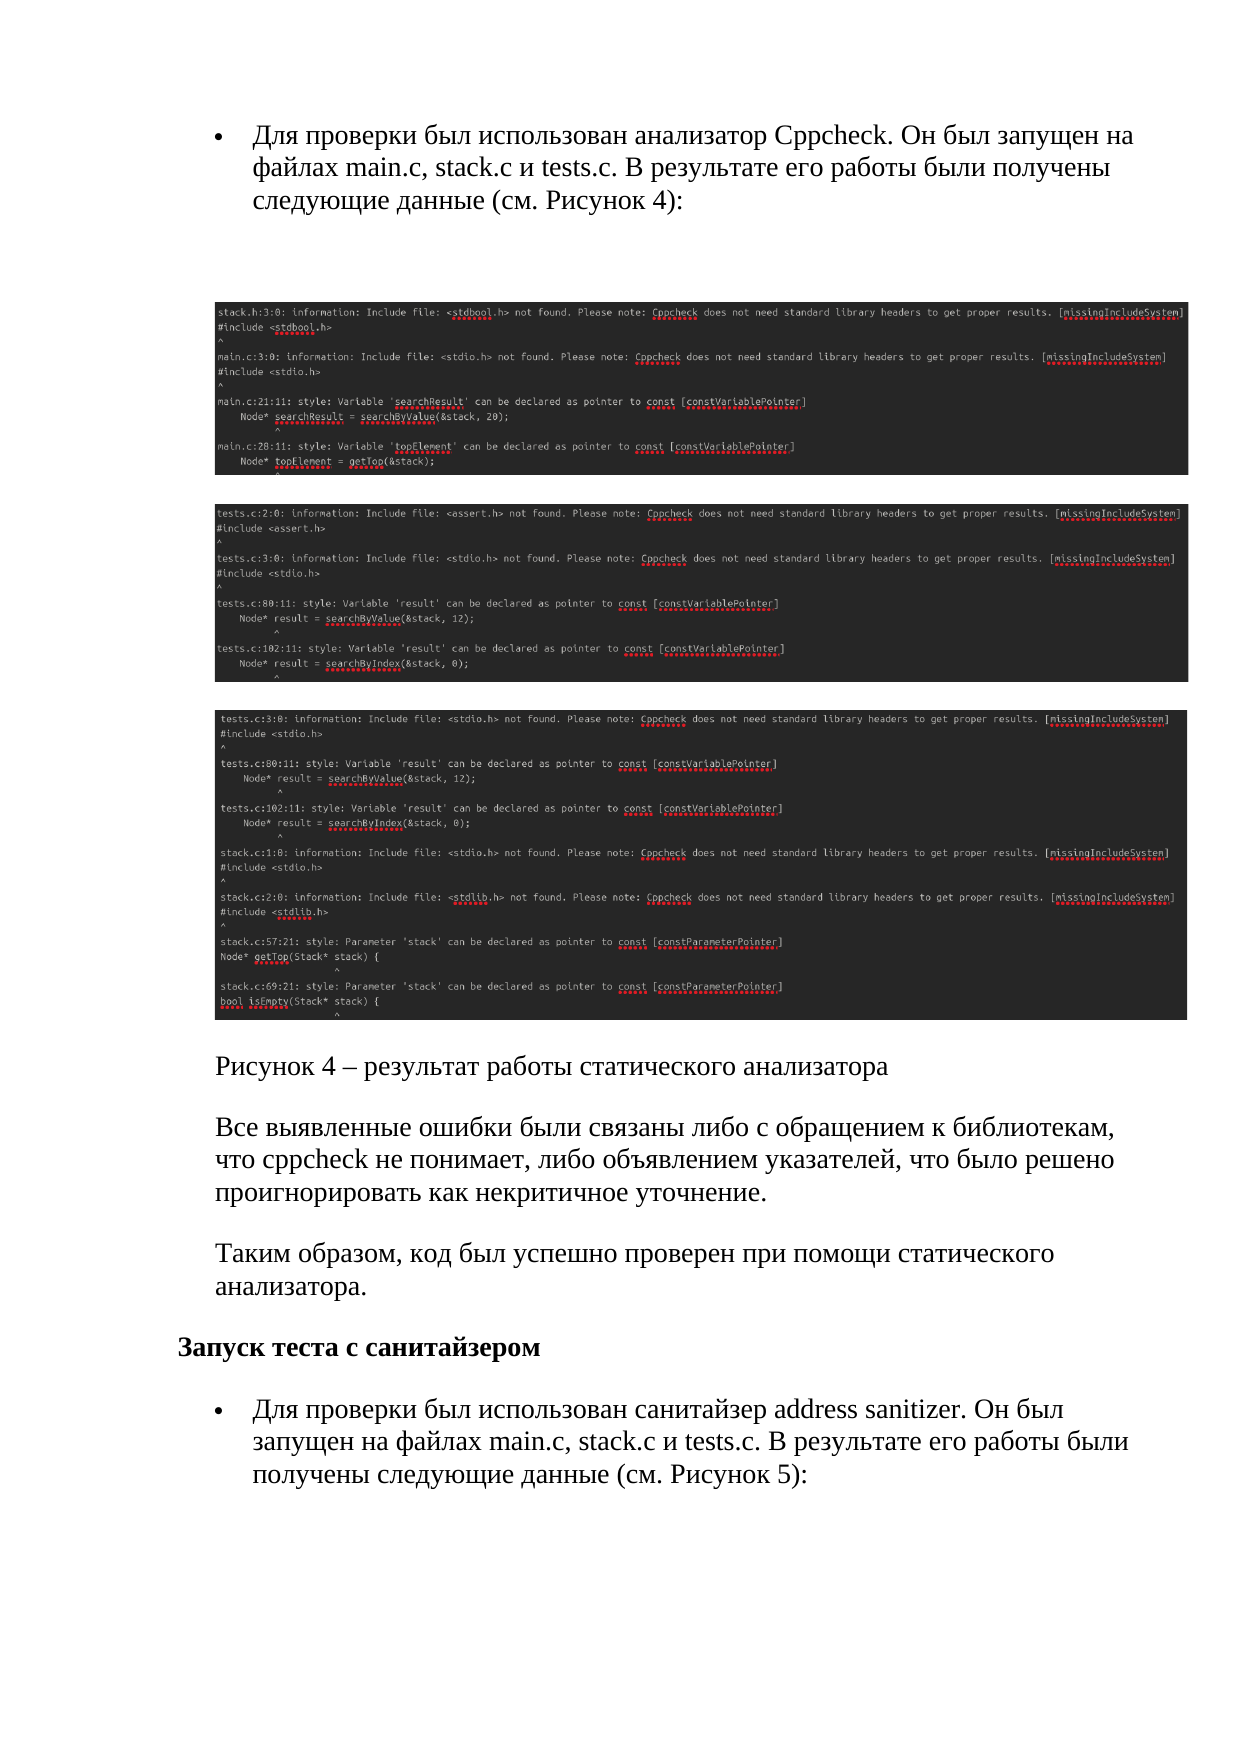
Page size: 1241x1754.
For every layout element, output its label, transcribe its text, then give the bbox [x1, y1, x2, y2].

text Таким образом, код был успешно проверен при помощи статического анализатора. [215, 1237, 1152, 1301]
picture [214, 302, 1189, 475]
picture [214, 710, 1188, 1020]
text Рисунок 4 – результат работы статического анализатора [215, 1049, 1152, 1081]
text Запуск теста с санитайзером [177, 1331, 1152, 1363]
list Для проверки был использован анализатор Cppcheck. Он был запущен на файлах main.c, stack.c и tests.c. В результате его работы были получены следующие данные (см. Рисунок 4): [215, 118, 1152, 215]
picture [214, 504, 1189, 682]
text Все выявленные ошибки были связаны либо с обращением к библиотекам, что cppcheck не понимает, либо объявлением указателей, что было решено проигнорировать как некритичное уточнение. [215, 1110, 1152, 1207]
list Для проверки был использован санитайзер address sanitizer. Он был запущен на файлах main.c, stack.c и tests.c. В результате его работы были получены следующие данные (см. Рисунок 5): [215, 1392, 1152, 1489]
